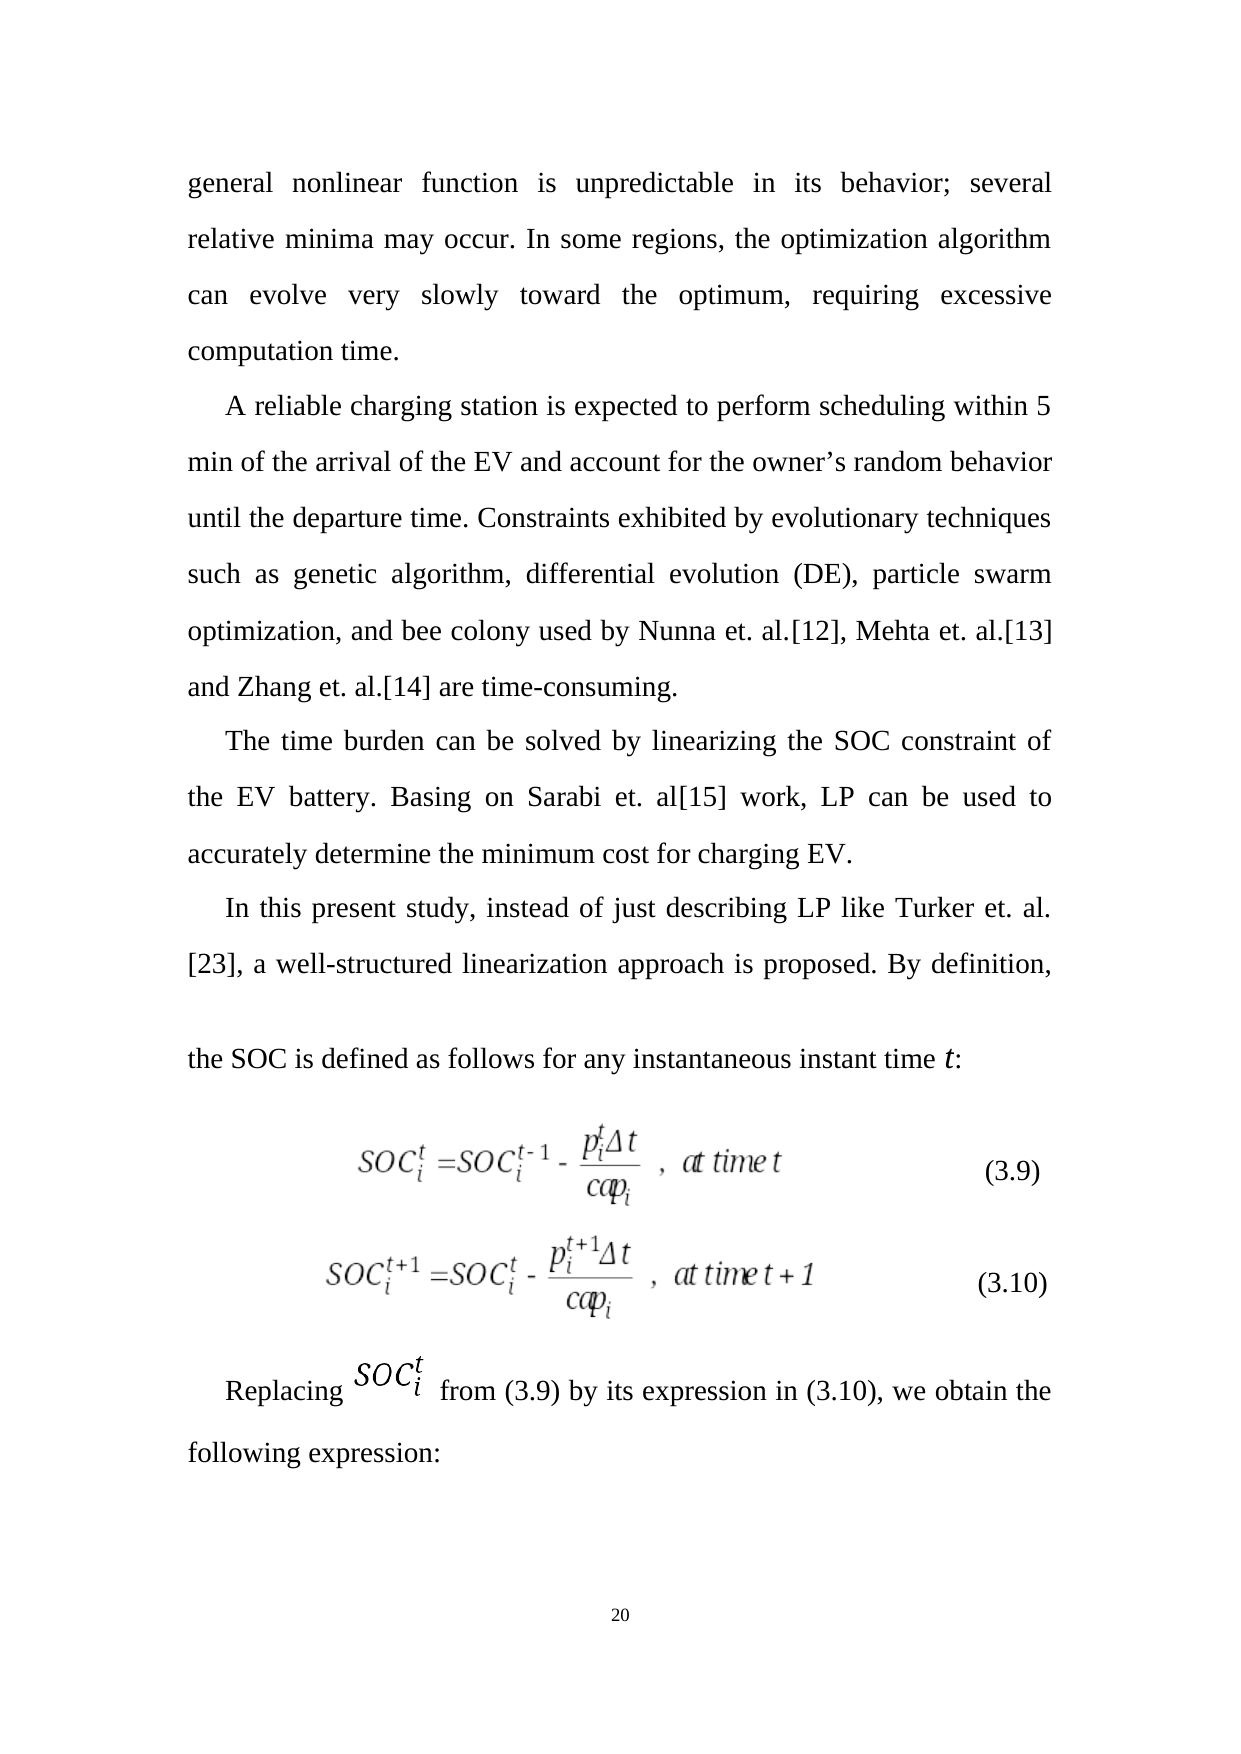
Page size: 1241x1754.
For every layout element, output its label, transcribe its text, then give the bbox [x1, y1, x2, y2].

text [187, 163, 1053, 369]
text A reliable charging station is expected to perform scheduling within 5 min of the arrival of the EV and account for the owner’s random behavior until the departure time. Constraints exhibited by evolutionary techniques such as genetic algorithm, differential evolution (DE), particle swarm optimization, and bee colony used by Nunna et. al.[12], Mehta et. al.[13] and Zhang et. al.[14] are time-consuming. [187, 386, 1053, 704]
table_header (3.9) [951, 1114, 1053, 1227]
text Replacing from (3.9) by its expression in (3.10), we obtain the following expression: [187, 1339, 1053, 1470]
table_cell (3.10) [951, 1227, 1053, 1339]
text The time burden can be solved by linearizing the SOC constraint of the EV battery. Basing on Sarabi et. al[15] work, LP can be used to accurately determine the minimum cost for charging EV. [187, 721, 1053, 793]
table_header [188, 1114, 951, 1227]
text In this present study, instead of just describing LP like Turker et. al.[23], a well-structured linearization approach is proposed. By definition, the SOC is defined as follows for any instantaneous instant time t: [187, 888, 1053, 1094]
text The time burden can be solved by linearizing the SOC constraint of the EV battery. Basing on Sarabi et. al[15] work, LP can be used to accurately determine the minimum cost for charging EV. [187, 794, 1053, 871]
table_cell [188, 1227, 951, 1339]
